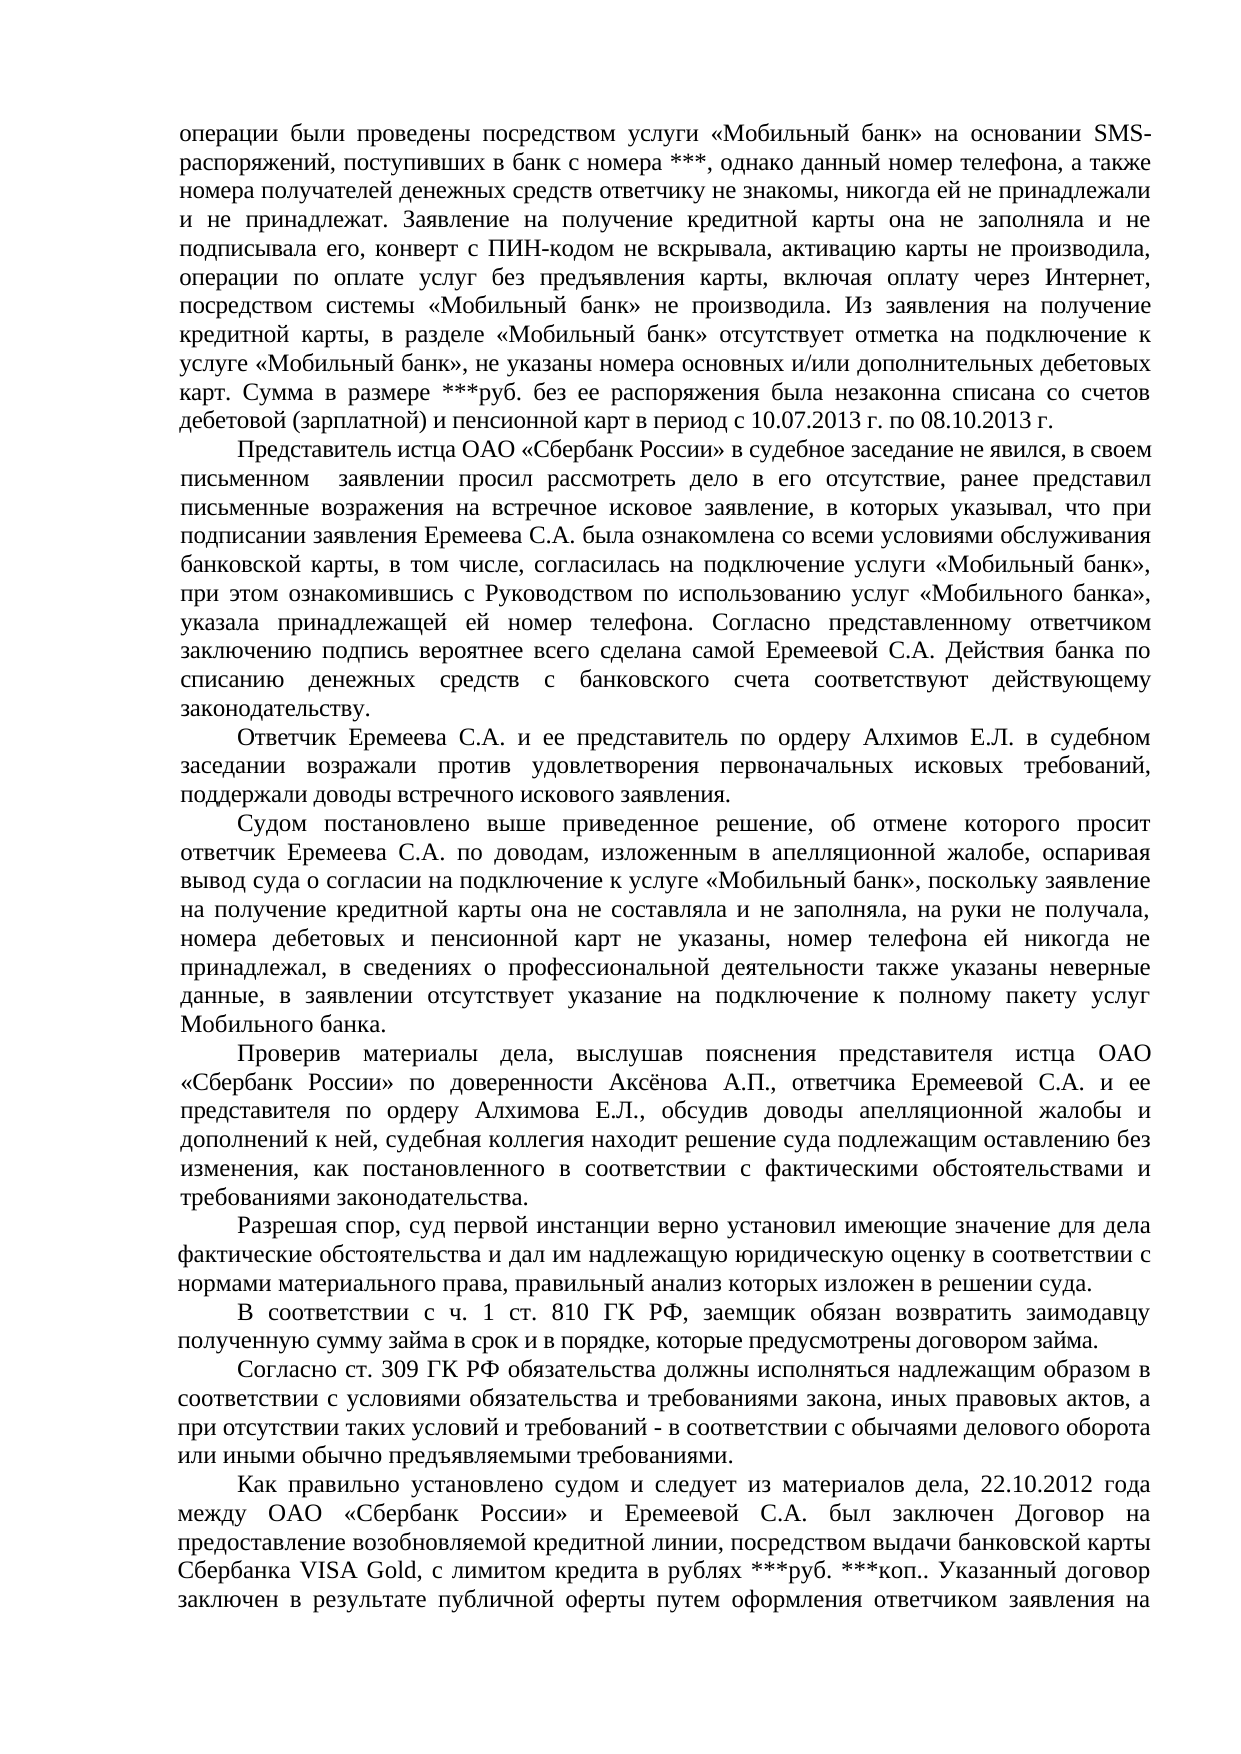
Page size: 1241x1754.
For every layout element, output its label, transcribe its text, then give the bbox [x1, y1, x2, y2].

text Разрешая спор, суд первой инстанции верно установил имеющие значение для дела фактические обстоятельства и дал им надлежащую юридическую оценку в соответствии с нормами материального права, правильный анализ которых изложен в решении суда. [177, 1211, 1152, 1297]
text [179, 118, 1152, 434]
text Согласно ст. 309 ГК РФ обязательства должны исполняться надлежащим образом в соответствии с условиями обязательства и требованиями закона, иных правовых актов, а при отсутствии таких условий и требований - в соответствии с обычаями делового оборота или иными обычно предъявляемыми требованиями. [177, 1354, 1152, 1469]
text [177, 1469, 1152, 1613]
text Судом постановлено выше приведенное решение, об отмене которого просит ответчик Еремеева С.А. по доводам, изложенным в апелляционной жалобе, оспаривая вывод суда о согласии на подключение к услуге «Мобильный банк», поскольку заявление на получение кредитной карты она не составляла и не заполняла, на руки не получала, номера дебетовых и пенсионной карт не указаны, номер телефона ей никогда не принадлежал, в сведениях о профессиональной деятельности также указаны неверные данные, в заявлении отсутствует указание на подключение к полному пакету услуг Мобильного банка. [180, 808, 1152, 1038]
text Ответчик Еремеева С.А. и ее представитель по ордеру Алхимов Е.Л. в судебном заседании возражали против удовлетворения первоначальных исковых требований, поддержали доводы встречного искового заявления. [180, 722, 1152, 808]
text Проверив материалы дела, выслушав пояснения представителя истца ОАО «Сбербанк России» по доверенности Аксёнова А.П., ответчика Еремеевой С.А. и ее представителя по ордеру Алхимова Е.Л., обсудив доводы апелляционной жалобы и дополнений к ней, судебная коллегия находит решение суда подлежащим оставлению без изменения, как постановленного в соответствии с фактическими обстоятельствами и требованиями законодательства. [180, 1038, 1152, 1211]
text В соответствии с ч. 1 ст. 810 ГК РФ, заемщик обязан возвратить заимодавцу полученную сумму займа в срок и в порядке, которые предусмотрены договором займа. [177, 1297, 1152, 1354]
text Представитель истца ОАО «Сбербанк России» в судебное заседание не явился, в своем письменном заявлении просил рассмотреть дело в его отсутствие, ранее представил письменные возражения на встречное исковое заявление, в которых указывал, что при подписании заявления Еремеева С.А. была ознакомлена со всеми условиями обслуживания банковской карты, в том числе, согласилась на подключение услуги «Мобильный банк», при этом ознакомившись с Руководством по использованию услуг «Мобильного банка», указала принадлежащей ей номер телефона. Согласно представленному ответчиком заключению подпись вероятнее всего сделана самой Еремеевой С.А. Действия банка по списанию денежных средств с банковского счета соответствуют действующему законодательству. [180, 434, 1152, 722]
